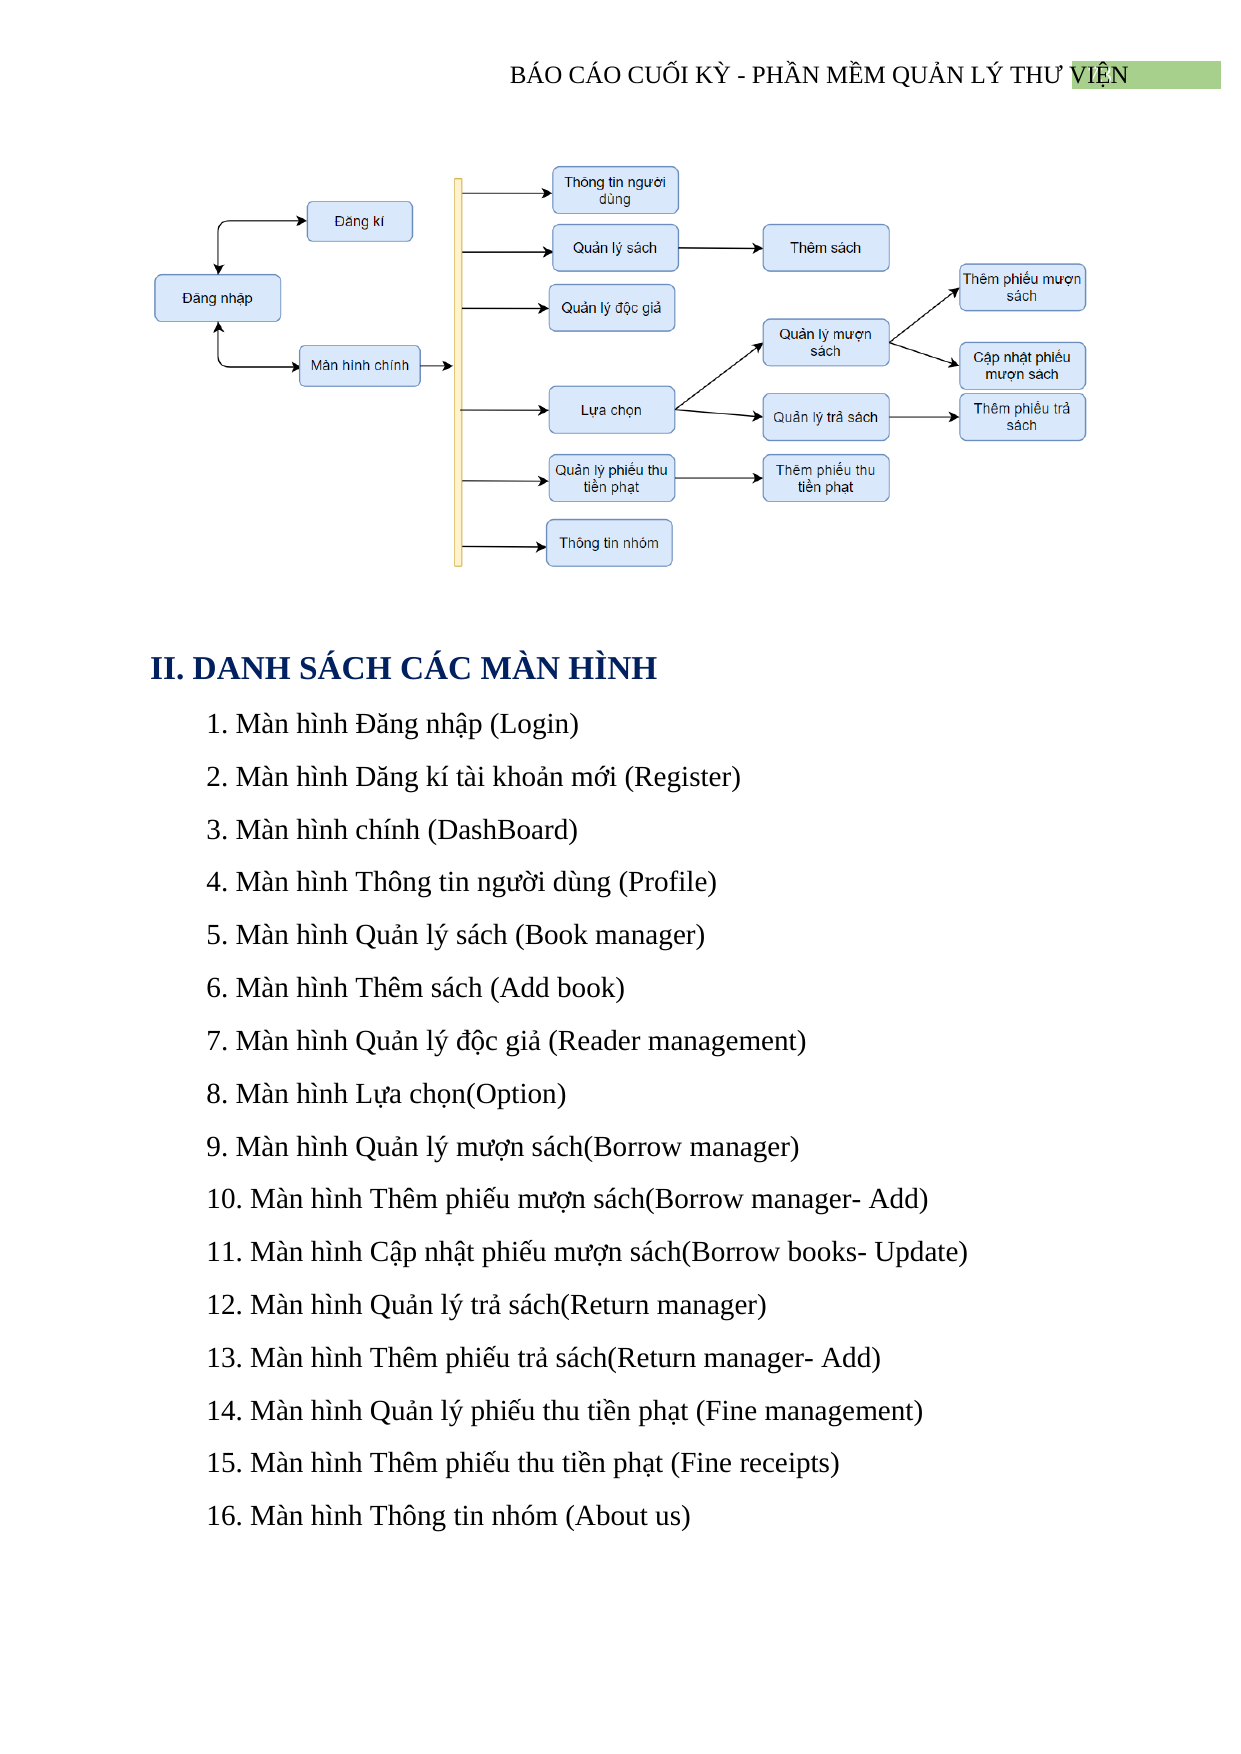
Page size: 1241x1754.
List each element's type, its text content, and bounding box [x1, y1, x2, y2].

picture [150, 150, 1091, 582]
text 7. Màn hình Quản lý độc giả (Reader management) [206, 1023, 1090, 1057]
text 15. Màn hình Thêm phiếu thu tiền phạt (Fine receipts) [206, 1446, 1090, 1479]
text 3. Màn hình chính (DashBoard) [206, 812, 1090, 845]
text 8. Màn hình Lựa chọn(Option) [206, 1076, 1090, 1109]
text 13. Màn hình Thêm phiếu trả sách(Return manager- Add) [206, 1340, 1090, 1373]
text 1. Màn hình Đăng nhập (Login) [206, 706, 1090, 740]
text 14. Màn hình Quản lý phiếu thu tiền phạt (Fine management) [206, 1393, 1090, 1426]
text 11. Màn hình Cập nhật phiếu mượn sách(Borrow books- Update) [206, 1234, 1090, 1268]
text 12. Màn hình Quản lý trả sách(Return manager) [206, 1287, 1090, 1321]
text II. DANH SÁCH CÁC MÀN HÌNH [150, 648, 1090, 686]
text 10. Màn hình Thêm phiếu mượn sách(Borrow manager- Add) [206, 1181, 1090, 1215]
text 16. Màn hình Thông tin nhóm (About us) [206, 1498, 1090, 1532]
text 9. Màn hình Quản lý mượn sách(Borrow manager) [206, 1129, 1090, 1162]
text 6. Màn hình Thêm sách (Add book) [206, 970, 1090, 1004]
text 4. Màn hình Thông tin người dùng (Profile) [206, 864, 1090, 898]
text 2. Màn hình Dăng kí tài khoản mới (Register) [206, 759, 1090, 792]
text 5. Màn hình Quản lý sách (Book manager) [206, 917, 1090, 951]
